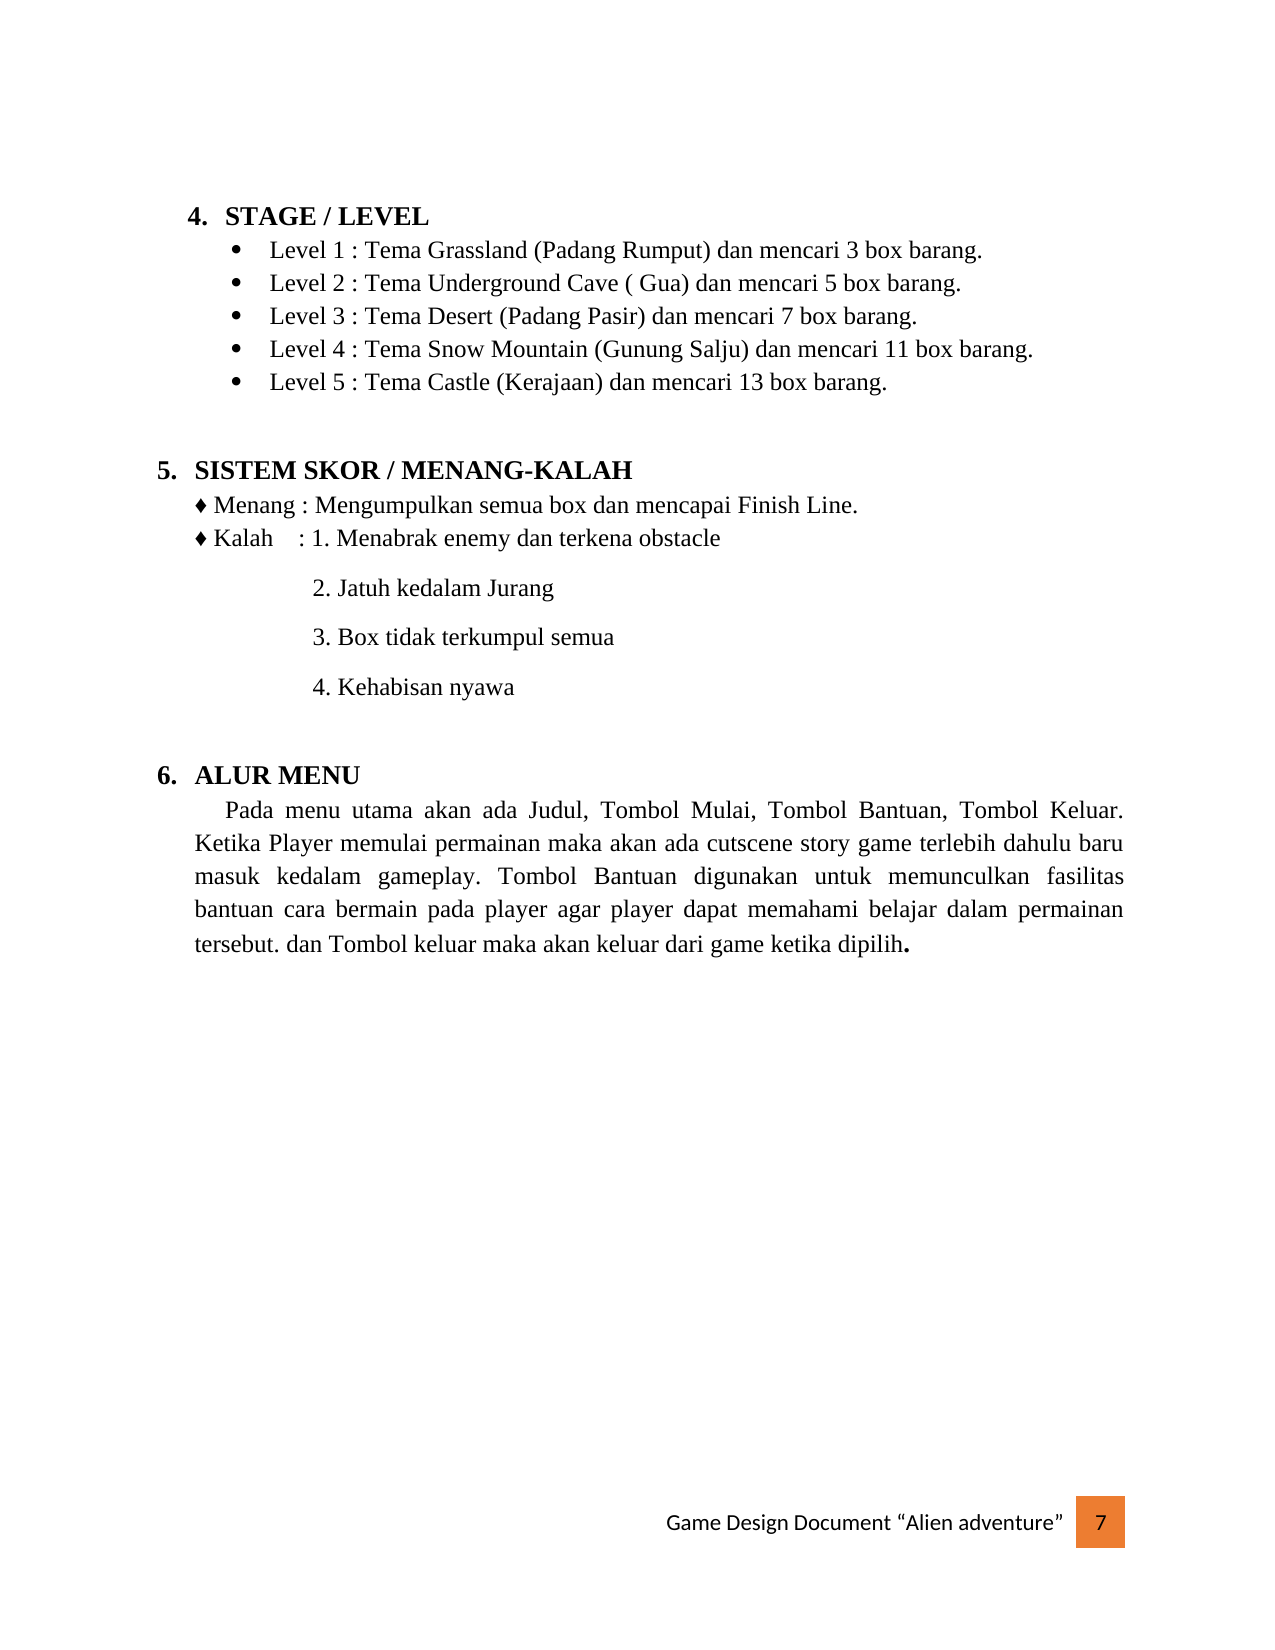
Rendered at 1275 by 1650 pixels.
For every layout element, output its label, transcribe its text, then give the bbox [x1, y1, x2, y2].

text Pada menu utama akan ada Judul, Tombol Mulai, Tombol Bantuan, Tombol Keluar. Ketika Player memulai permainan maka akan ada cutscene story game terlebih dahulu baru masuk kedalam gameplay. Tombol Bantuan digunakan untuk memunculkan fasilitas bantuan cara bermain pada player agar player dapat memahami belajar dalam permainan tersebut. dan Tombol keluar maka akan keluar dari game ketika dipilih. [194, 795, 1125, 958]
list Level 2 : Tema Underground Cave ( Gua) dan mencari 5 box barang. [232, 268, 1125, 297]
text 2. Jatuh kedalam Jurang [194, 573, 1125, 602]
list Level 4 : Tema Snow Mountain (Gunung Salju) dan mencari 11 box barang. [232, 334, 1125, 363]
list ALUR MENU [157, 759, 1125, 790]
list STAGE / LEVEL [187, 200, 1125, 231]
list Level 1 : Tema Grassland (Padang Rumput) dan mencari 3 box barang. [232, 235, 1125, 264]
text 3. Box tidak terkumpul semua [300, 622, 1125, 651]
text ♦ Menang : Mengumpulkan semua box dan mencapai Finish Line. ♦ Kalah : 1. Menabrak enemy dan terkena obstacle [194, 490, 1125, 552]
text 4. Kehabisan nyawa [239, 672, 1125, 701]
list Level 5 : Tema Castle (Kerajaan) dan mencari 13 box barang. [232, 367, 1125, 396]
list SISTEM SKOR / MENANG-KALAH [157, 454, 1125, 486]
list Level 3 : Tema Desert (Padang Pasir) dan mencari 7 box barang. [232, 301, 1125, 330]
